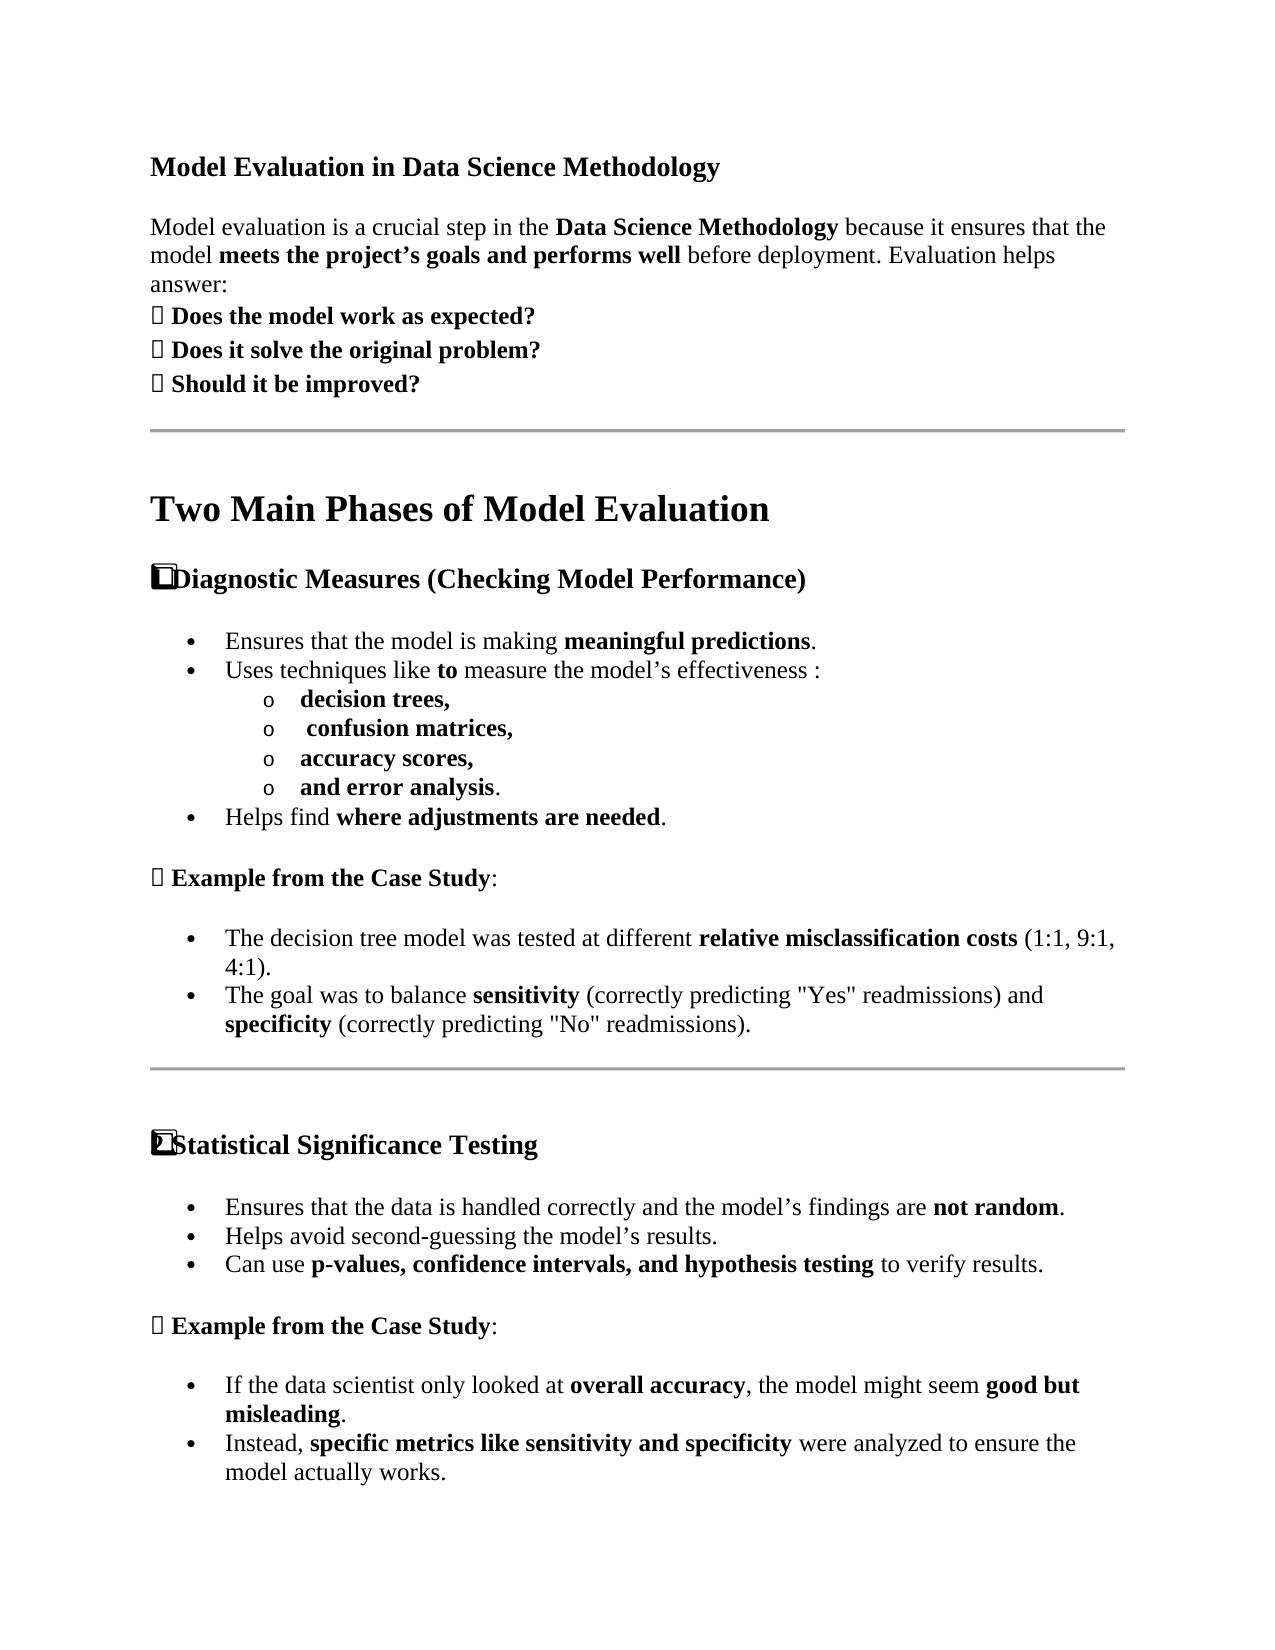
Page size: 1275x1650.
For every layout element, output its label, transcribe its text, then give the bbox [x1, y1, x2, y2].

list accuracy scores, [262, 743, 1125, 772]
text 📌 Example from the Case Study: [150, 860, 1125, 894]
list and error analysis. [262, 772, 1125, 802]
list Helps avoid second-guessing the model’s results. [187, 1221, 1125, 1249]
text Model evaluation is a crucial step in the Data Science Methodology because it ensures that the model meets the project’s goals and performs well before deployment. Evaluation helps answer: ✅ Does the model work as expected? ✅ Does it solve the original problem? ✅ Should it be improved? [150, 212, 1125, 400]
list Can use p-values, confidence intervals, and hypothesis testing to verify results. [187, 1249, 1125, 1278]
list Ensures that the data is handled correctly and the model’s findings are not random. [187, 1192, 1125, 1221]
list Instead, specific metrics like sensitivity and specificity were analyzed to ensure the model actually works. [187, 1428, 1125, 1486]
list If the data scientist only looked at overall accuracy, the model might seem good but misleading. [187, 1371, 1125, 1428]
text 📌 Example from the Case Study: [150, 1307, 1125, 1341]
list The decision tree model was tested at different relative misclassification costs (1:1, 9:1, 4:1). [187, 923, 1125, 981]
list The goal was to balance sensitivity (correctly predicting "Yes" readmissions) and specificity (correctly predicting "No" readmissions). [187, 981, 1125, 1038]
text Two Main Phases of Model Evaluation [150, 486, 1125, 529]
text Model Evaluation in Data Science Methodology [150, 150, 1125, 182]
text 1️⃣ Diagnostic Measures (Checking Model Performance) [150, 559, 1125, 597]
list Helps find where adjustments are needed. [187, 802, 1125, 831]
list Uses techniques like to measure the model’s effectiveness : [187, 655, 1125, 684]
text 2️⃣ Statistical Significance Testing [150, 1124, 1125, 1163]
list confusion matrices, [262, 713, 1125, 743]
list Ensures that the model is making meaningful predictions. [187, 626, 1125, 655]
list decision trees, [262, 684, 1125, 713]
